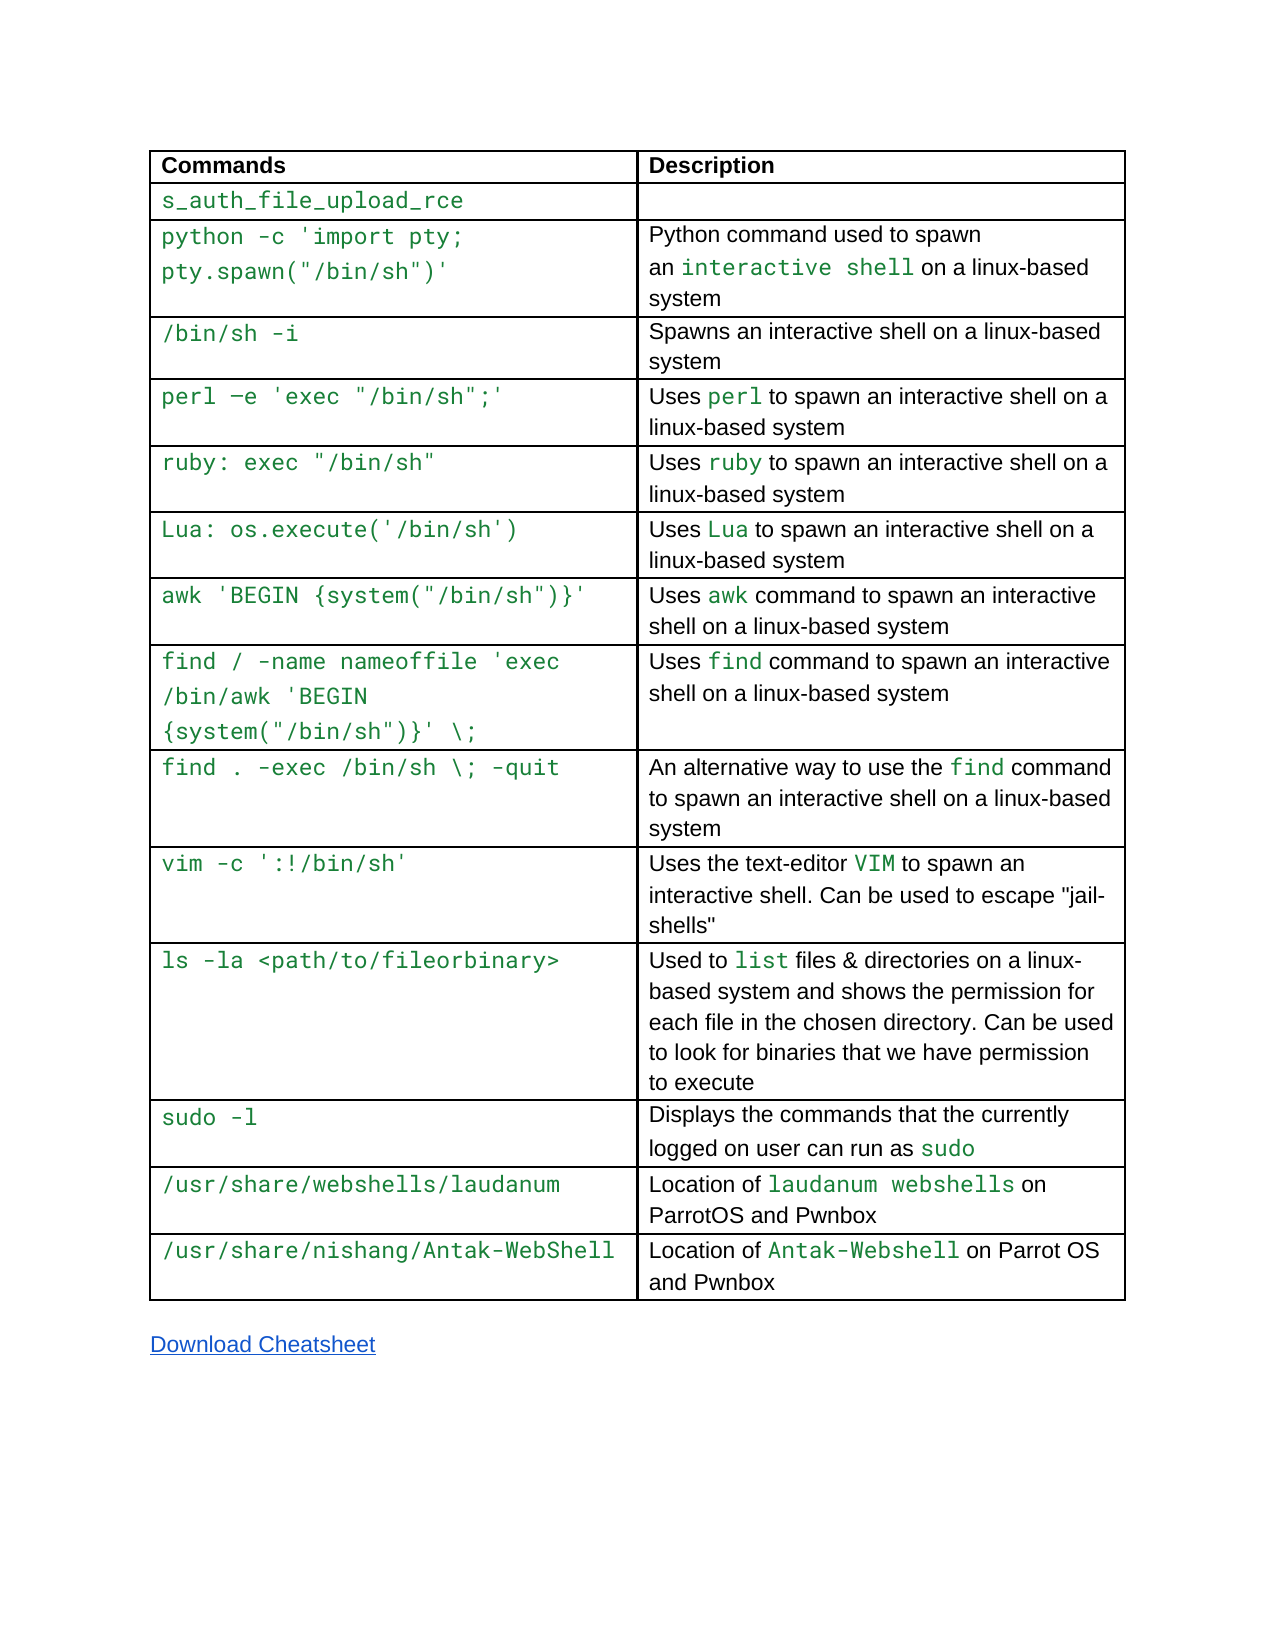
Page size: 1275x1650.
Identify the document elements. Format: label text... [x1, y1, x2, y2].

table_cell Uses the text-editor VIM to spawn an interactive shell. Can be used to escape "jail-shells" [639, 848, 1124, 942]
table_cell perl —e 'exec "/bin/sh";' [151, 380, 636, 444]
table_cell Location of Antak-Webshell on Parrot OS and Pwnbox [639, 1235, 1124, 1299]
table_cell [639, 184, 1124, 218]
table_cell Uses awk command to spawn an interactive shell on a linux-based system [639, 579, 1124, 643]
table_cell find / -name nameoffile 'exec /bin/awk 'BEGIN {system("/bin/sh")}' \; [151, 646, 636, 749]
table_header Description [639, 152, 1124, 182]
table_cell Uses Lua to spawn an interactive shell on a linux-based system [639, 513, 1124, 577]
table_cell Lua: os.execute('/bin/sh') [151, 513, 636, 577]
table_cell Uses find command to spawn an interactive shell on a linux-based system [639, 646, 1124, 749]
table_cell /bin/sh -i [151, 318, 636, 378]
table_header Commands [151, 152, 636, 182]
table_cell vim -c ':!/bin/sh' [151, 848, 636, 942]
table_cell Spawns an interactive shell on a linux-based system [639, 318, 1124, 378]
table_cell Location of laudanum webshells on ParrotOS and Pwnbox [639, 1168, 1124, 1232]
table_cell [151, 184, 636, 218]
table_cell Used to list files & directories on a linux-based system and shows the permission for each file in the chosen directory. Can be used to look for binaries that we have permission to execute [639, 944, 1124, 1099]
table_cell ls -la <path/to/fileorbinary> [151, 944, 636, 1099]
table_cell Python command used to spawn an interactive shell on a linux-based system [639, 221, 1124, 316]
table_cell ruby: exec "/bin/sh" [151, 447, 636, 511]
table_cell /usr/share/webshells/laudanum [151, 1168, 636, 1232]
text Download Cheatsheet [150, 1331, 1125, 1357]
table_cell Displays the commands that the currently logged on user can run as sudo [639, 1101, 1124, 1166]
table_cell An alternative way to use the find command to spawn an interactive shell on a linux-based system [639, 751, 1124, 846]
table_cell Uses perl to spawn an interactive shell on a linux-based system [639, 380, 1124, 444]
table_cell sudo -l [151, 1101, 636, 1166]
table_cell /usr/share/nishang/Antak-WebShell [151, 1235, 636, 1299]
table_cell find . -exec /bin/sh \; -quit [151, 751, 636, 846]
table_cell python -c 'import pty; pty.spawn("/bin/sh")' [151, 221, 636, 316]
table_cell Uses ruby to spawn an interactive shell on a linux-based system [639, 447, 1124, 511]
table_cell awk 'BEGIN {system("/bin/sh")}' [151, 579, 636, 643]
